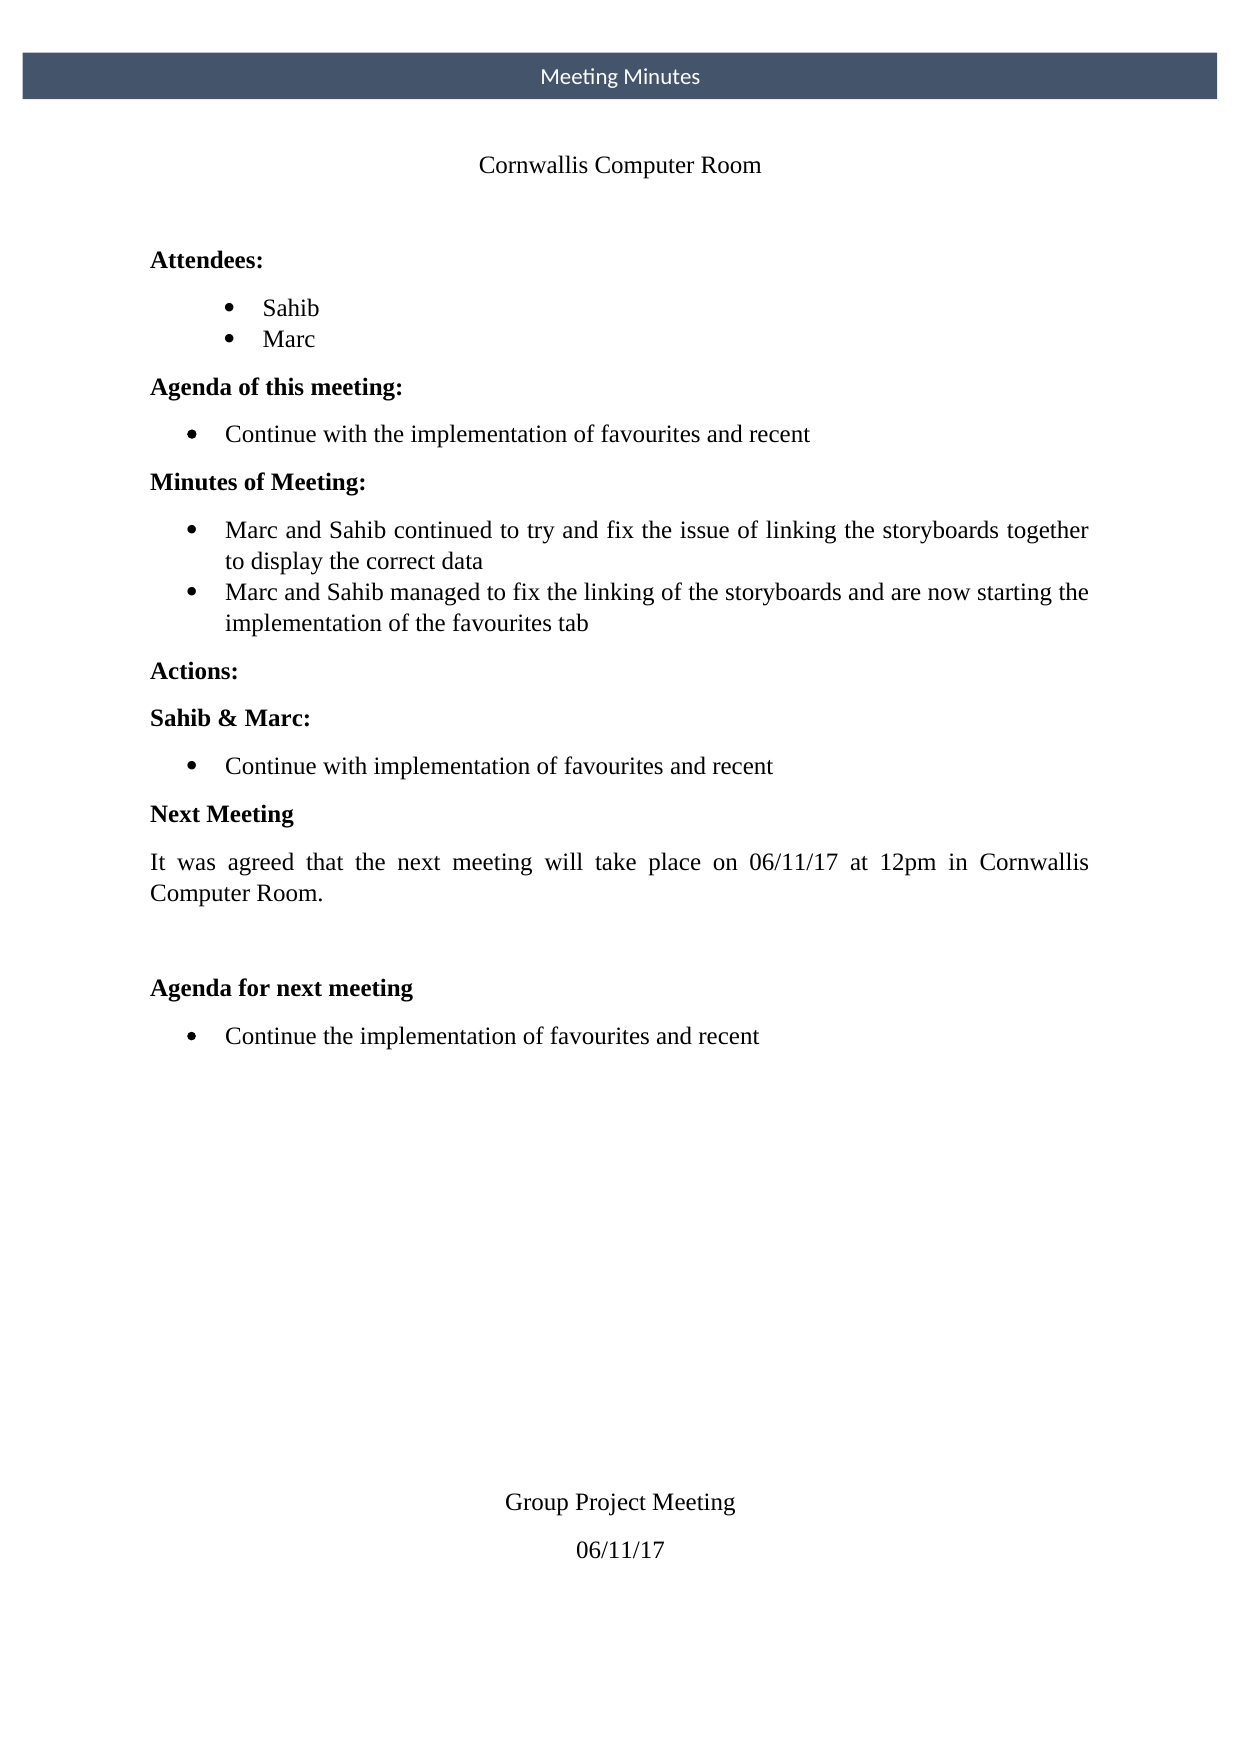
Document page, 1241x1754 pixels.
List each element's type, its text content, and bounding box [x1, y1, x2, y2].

list Continue with implementation of favourites and recent [187, 751, 1090, 780]
text Minutes of Meeting: [150, 467, 1090, 496]
list Marc and Sahib continued to try and fix the issue of linking the storyboards together to display the correct data [187, 515, 1090, 575]
text Next Meeting [150, 799, 1090, 828]
text Group Project Meeting [150, 1487, 1090, 1516]
list Continue the implementation of favourites and recent [187, 1021, 1090, 1049]
list Continue with the implementation of favourites and recent [187, 419, 1090, 448]
text Agenda for next meeting [150, 973, 1090, 1002]
text It was agreed that the next meeting will take place on 06/11/17 at 12pm in Cornwallis Computer Room. [150, 847, 1090, 906]
list Marc and Sahib managed to fix the linking of the storyboards and are now starting the implementation of the favourites tab [187, 577, 1090, 637]
text Attendees: [150, 245, 1090, 274]
text 06/11/17 [150, 1535, 1090, 1563]
text Sahib & Marc: [150, 703, 1090, 732]
text Agenda of this meeting: [150, 372, 1090, 401]
text Cornwallis Computer Room [150, 150, 1090, 179]
text Actions: [150, 656, 1090, 684]
list Sahib [225, 293, 1090, 322]
list Marc [225, 324, 1090, 353]
